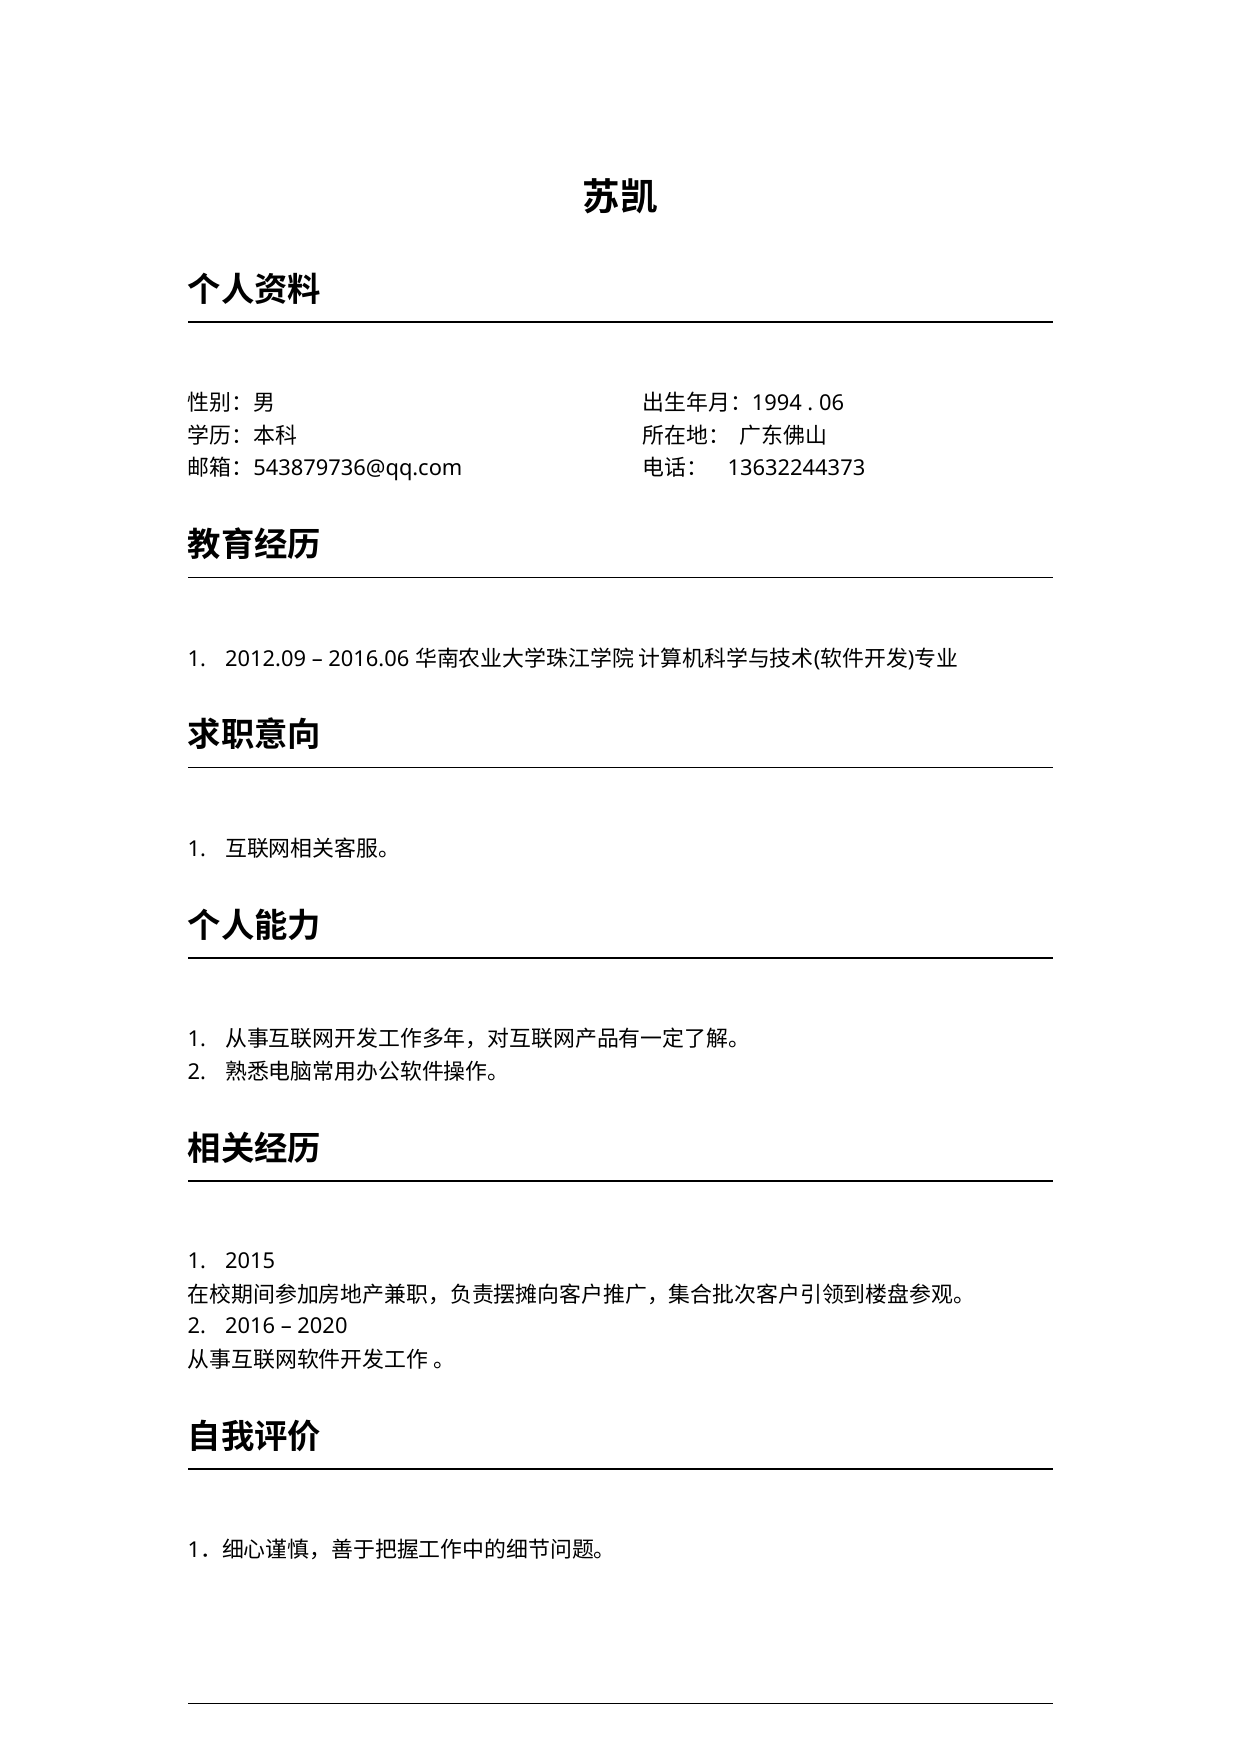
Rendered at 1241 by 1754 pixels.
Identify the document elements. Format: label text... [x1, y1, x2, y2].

subtitle 个人资料 [187, 254, 1053, 323]
text 1．细心谨慎，善于把握工作中的细节问题。 [187, 1532, 1053, 1564]
text 电话： 13632244373 [642, 450, 1053, 482]
text 所在地： 广东佛山 [642, 417, 1053, 450]
list 2016 – 2020 [187, 1309, 1053, 1342]
text 性别：男 [187, 385, 598, 417]
list 互联网相关客服。 [187, 831, 1053, 863]
list 2015 [187, 1244, 1053, 1277]
list 从事互联网开发工作多年，对互联网产品有一定了解。 [187, 1021, 1053, 1054]
text 在校期间参加房地产兼职，负责摆摊向客户推广，集合批次客户引领到楼盘参观。 [187, 1277, 1053, 1309]
text 从事互联网软件开发工作 。 [187, 1342, 1053, 1374]
list 熟悉电脑常用办公软件操作。 [187, 1054, 1053, 1086]
subtitle 自我评价 [187, 1401, 1053, 1470]
subtitle 相关经历 [187, 1113, 1053, 1182]
text 邮箱：543879736@qq.com [187, 450, 598, 482]
text 出生年月：1994 . 06 [642, 385, 1053, 417]
subtitle 求职意向 [187, 700, 1053, 768]
text 苏凯 [187, 162, 1053, 227]
list 2012.09 – 2016.06 华南农业大学珠江学院 计算机科学与技术(软件开发)专业 [187, 640, 1053, 673]
subtitle 教育经历 [187, 509, 1053, 578]
subtitle 个人能力 [187, 890, 1053, 959]
text 学历：本科 [187, 417, 598, 450]
